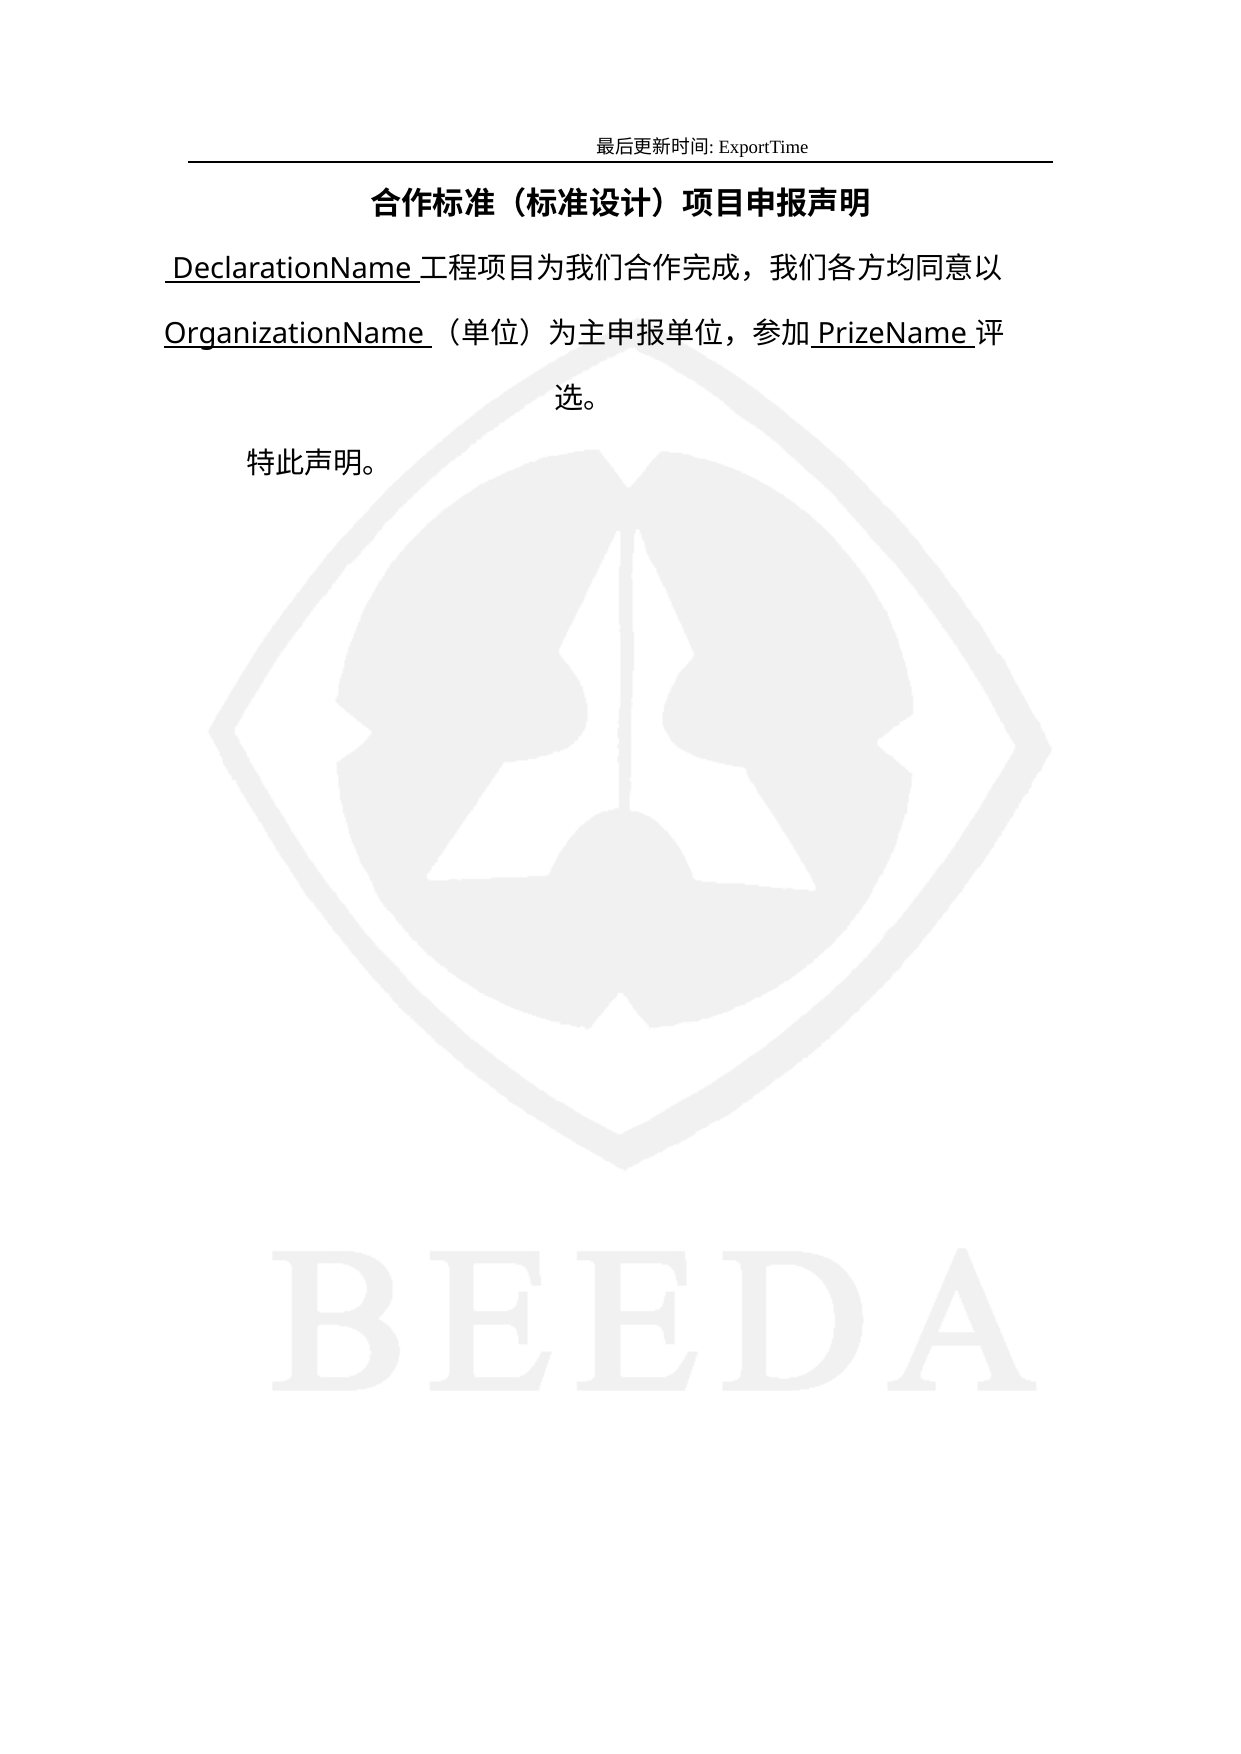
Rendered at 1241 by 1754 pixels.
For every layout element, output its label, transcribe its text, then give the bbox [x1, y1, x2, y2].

text 特此声明。 [187, 428, 1053, 493]
text 合作标准（标准设计）项目申报声明 [187, 168, 1053, 233]
text DeclarationName 工程项目为我们合作完成，我们各方均同意以 OrganizationName （单位）为主申报单位，参加 PrizeName 评选。 [150, 233, 1017, 428]
